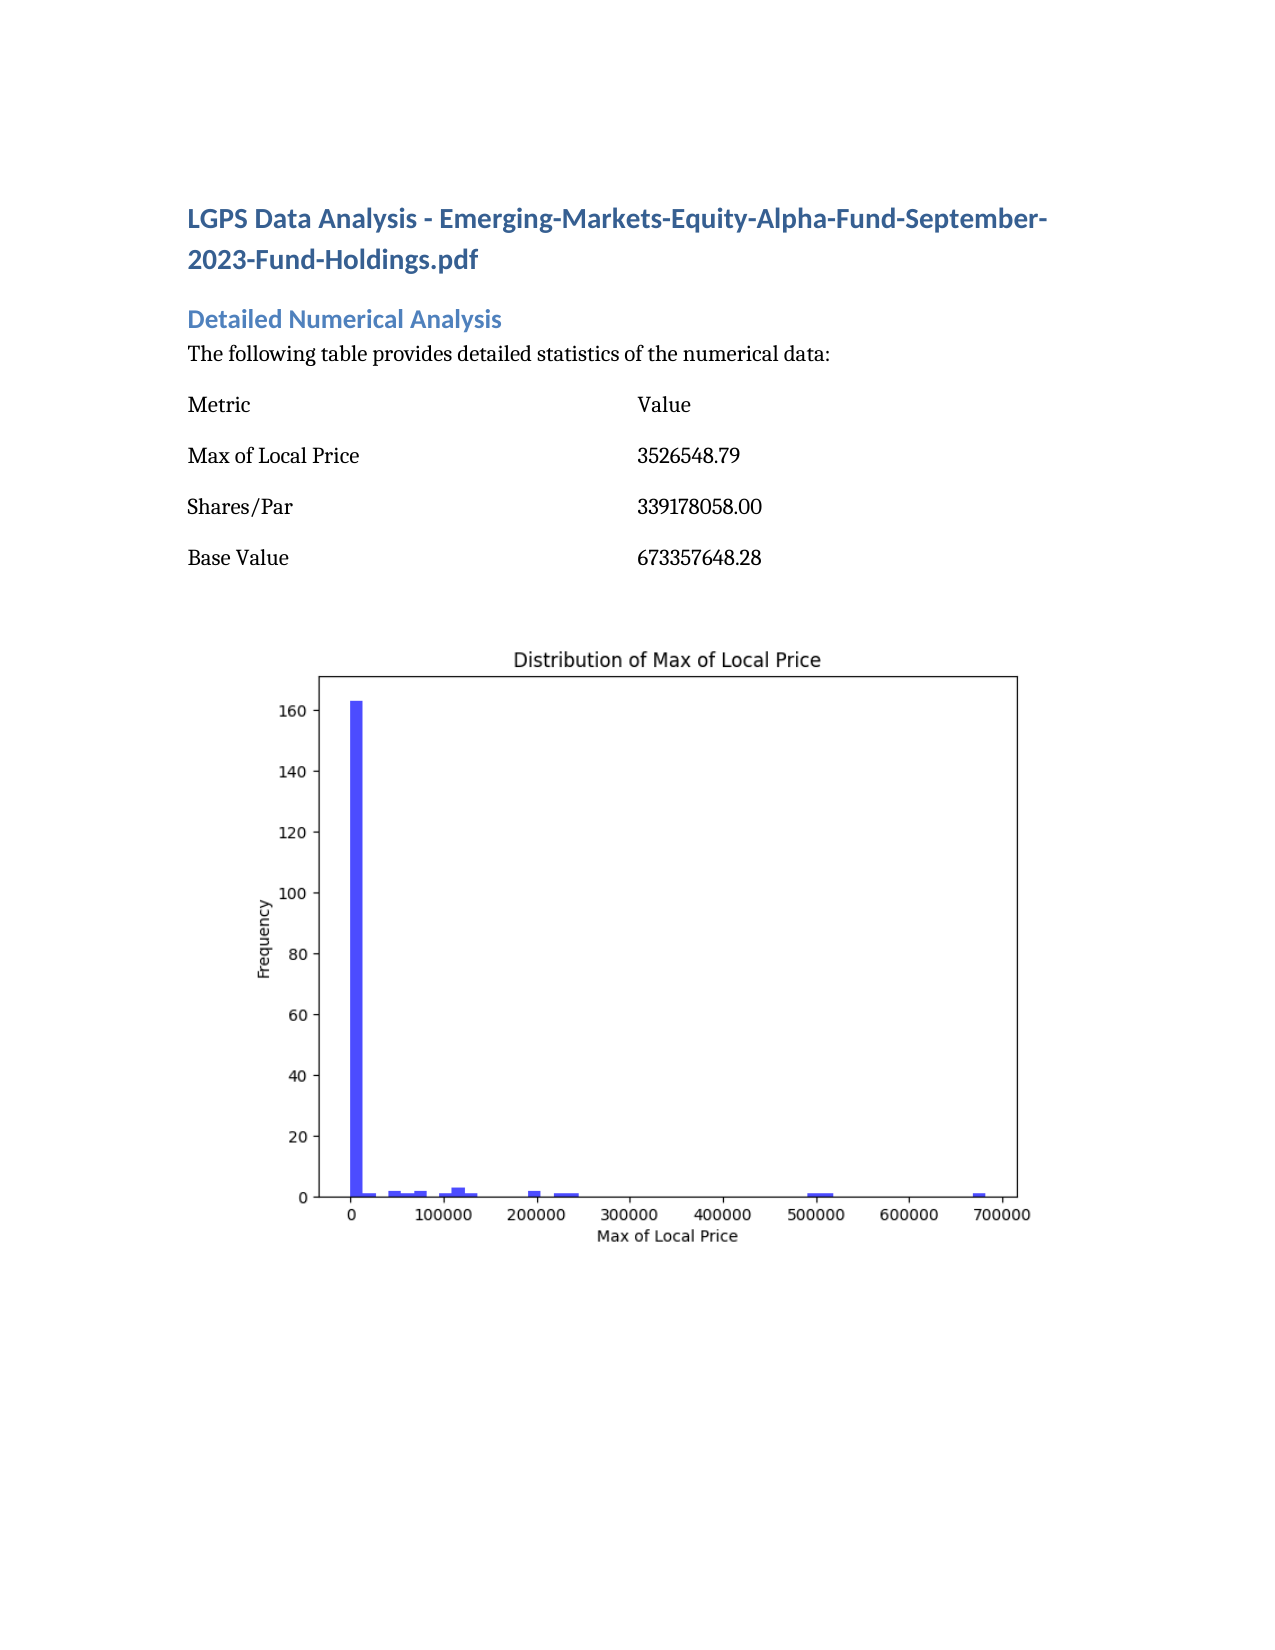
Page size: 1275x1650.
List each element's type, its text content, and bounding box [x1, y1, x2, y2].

table_cell 673357648.28 [626, 545, 1076, 595]
text The following table provides detailed statistics of the numerical data: [187, 341, 1087, 367]
table_cell 3526548.79 [626, 443, 1076, 494]
subtitle LGPS Data Analysis - Emerging-Markets-Equity-Alpha-Fund-September-2023-Fund-Holdings.pdf [187, 200, 1087, 277]
table_cell 339178058.00 [626, 494, 1076, 545]
picture [206, 595, 1107, 1271]
table_cell Max of Local Price [176, 443, 626, 494]
table_cell Base Value [176, 545, 626, 596]
subtitle Detailed Numerical Analysis [187, 303, 1087, 336]
table_header Metric [176, 392, 626, 443]
table_header Value [626, 392, 1076, 443]
table_cell Shares/Par [176, 494, 626, 545]
